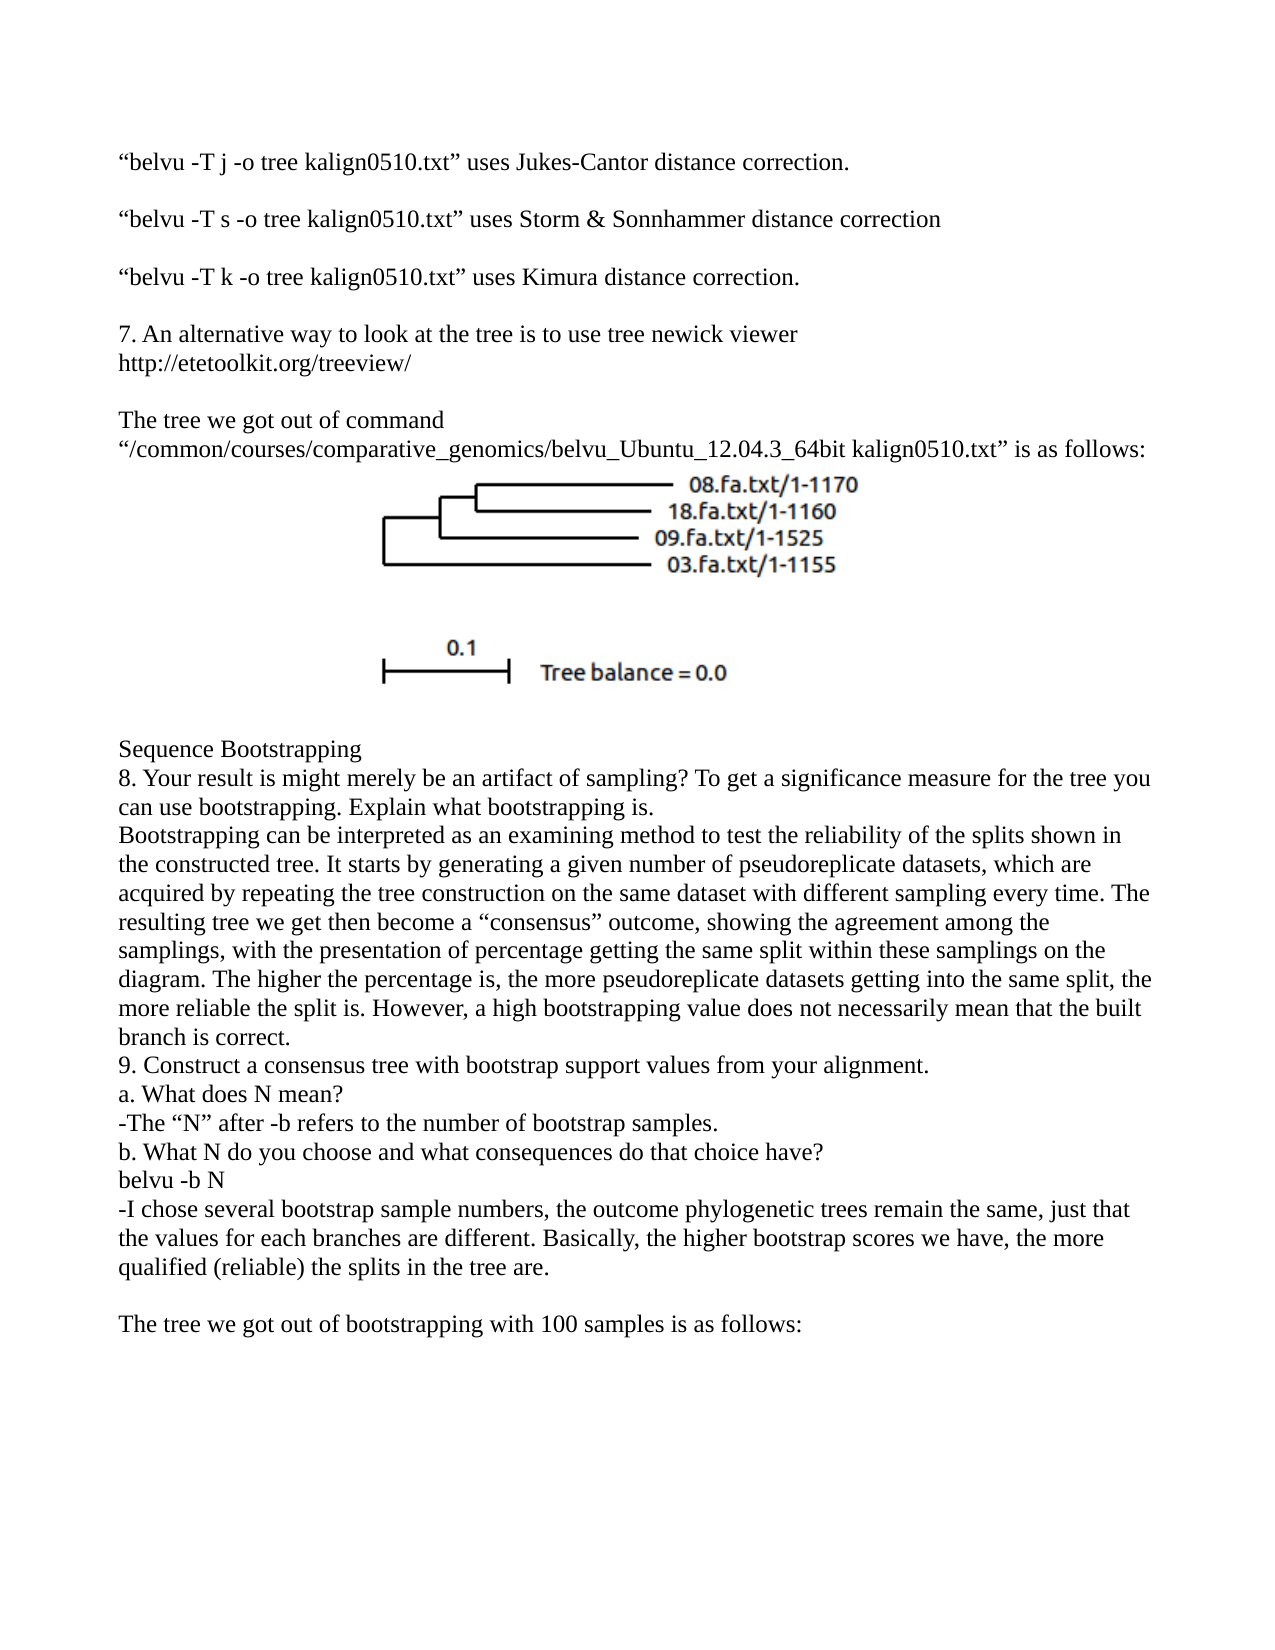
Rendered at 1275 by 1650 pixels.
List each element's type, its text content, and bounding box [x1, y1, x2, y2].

text -I chose several bootstrap sample numbers, the outcome phylogenetic trees remain the same, just that the values for each branches are different. Basically, the higher bootstrap scores we have, the more qualified (reliable) the splits in the tree are. [118, 1194, 1157, 1280]
text The tree we got out of bootstrapping with 100 samples is as follows: [118, 1309, 1157, 1338]
text “belvu -T s -o tree kalign0510.txt” uses Storm & Sonnhammer distance correction [118, 204, 1157, 233]
text a. What does N mean? [118, 1079, 1157, 1108]
text Sequence Bootstrapping [118, 734, 1157, 763]
text “belvu -T k -o tree kalign0510.txt” uses Kimura distance correction. [118, 262, 1157, 291]
text “belvu -T j -o tree kalign0510.txt” uses Jukes-Cantor distance correction. [118, 147, 1157, 176]
text The tree we got out of command “/common/courses/comparative_genomics/belvu_Ubuntu_12.04.3_64bit kalign0510.txt” is as follows: [118, 406, 1157, 463]
text -The “N” after -b refers to the number of bootstrap samples. [118, 1108, 1157, 1137]
text b. What N do you choose and what consequences do that choice have? [118, 1137, 1157, 1165]
text 7. An alternative way to look at the tree is to use tree newick viewer [118, 319, 1157, 348]
text http://etetoolkit.org/treeview/ [118, 348, 1157, 377]
text 9. Construct a consensus tree with bootstrap support values from your alignment. [118, 1050, 1157, 1079]
text 8. Your result is might merely be an artifact of sampling? To get a significance measure for the tree you can use bootstrapping. Explain what bootstrapping is. [118, 763, 1157, 820]
text belvu -b N [118, 1165, 1157, 1194]
picture [370, 463, 905, 706]
text Bootstrapping can be interpreted as an examining method to test the reliability of the splits shown in the constructed tree. It starts by generating a given number of pseudoreplicate datasets, which are acquired by repeating the tree construction on the same dataset with different sampling every time. The resulting tree we get then become a “consensus” outcome, showing the agreement among the samplings, with the presentation of percentage getting the same split within these samplings on the diagram. The higher the percentage is, the more pseudoreplicate datasets getting into the same split, the more reliable the split is. However, a high bootstrapping value does not necessarily mean that the built branch is correct. [118, 820, 1157, 1050]
